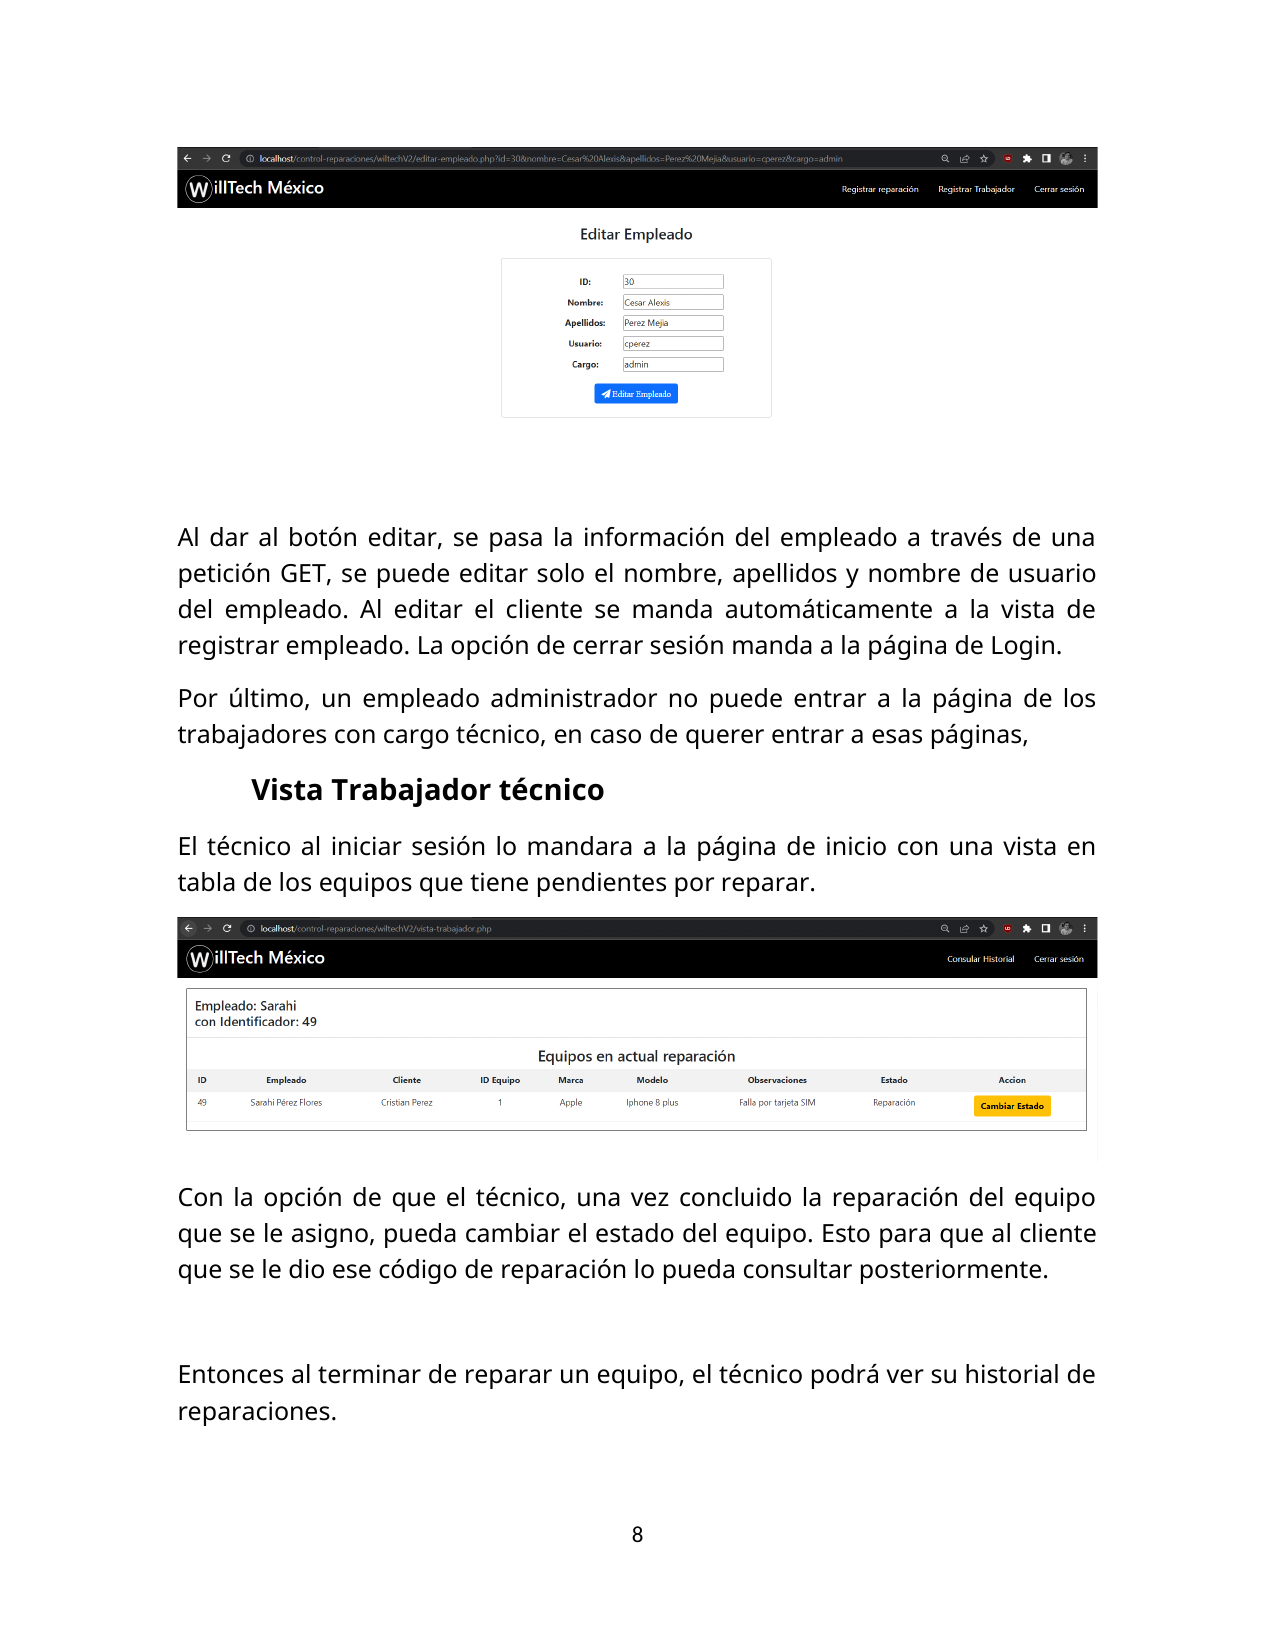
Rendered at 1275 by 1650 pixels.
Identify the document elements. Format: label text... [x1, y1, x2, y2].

text Al dar al botón editar, se pasa la información del empleado a través de una petición GET, se puede editar solo el nombre, apellidos y nombre de usuario del empleado. Al editar el cliente se manda automáticamente a la vista de registrar empleado. La opción de cerrar sesión manda a la página de Login. [177, 519, 1098, 662]
text El técnico al iniciar sesión lo mandara a la página de inicio con una vista en tabla de los equipos que tiene pendientes por reparar. [177, 829, 1098, 899]
text Entonces al terminar de reparar un equipo, el técnico podrá ver su historial de reparaciones. [177, 1357, 1098, 1427]
picture [177, 147, 1098, 502]
picture [177, 917, 1098, 1162]
text Con la opción de que el técnico, una vez concluido la reparación del equipo que se le asigno, pueda cambiar el estado del equipo. Esto para que al cliente que se le dio ese código de reparación lo pueda consultar posteriormente. [177, 1180, 1098, 1286]
text Por último, un empleado administrador no puede entrar a la página de los trabajadores con cargo técnico, en caso de querer entrar a esas páginas, [177, 680, 1098, 751]
subtitle Vista Trabajador técnico [177, 769, 1098, 809]
